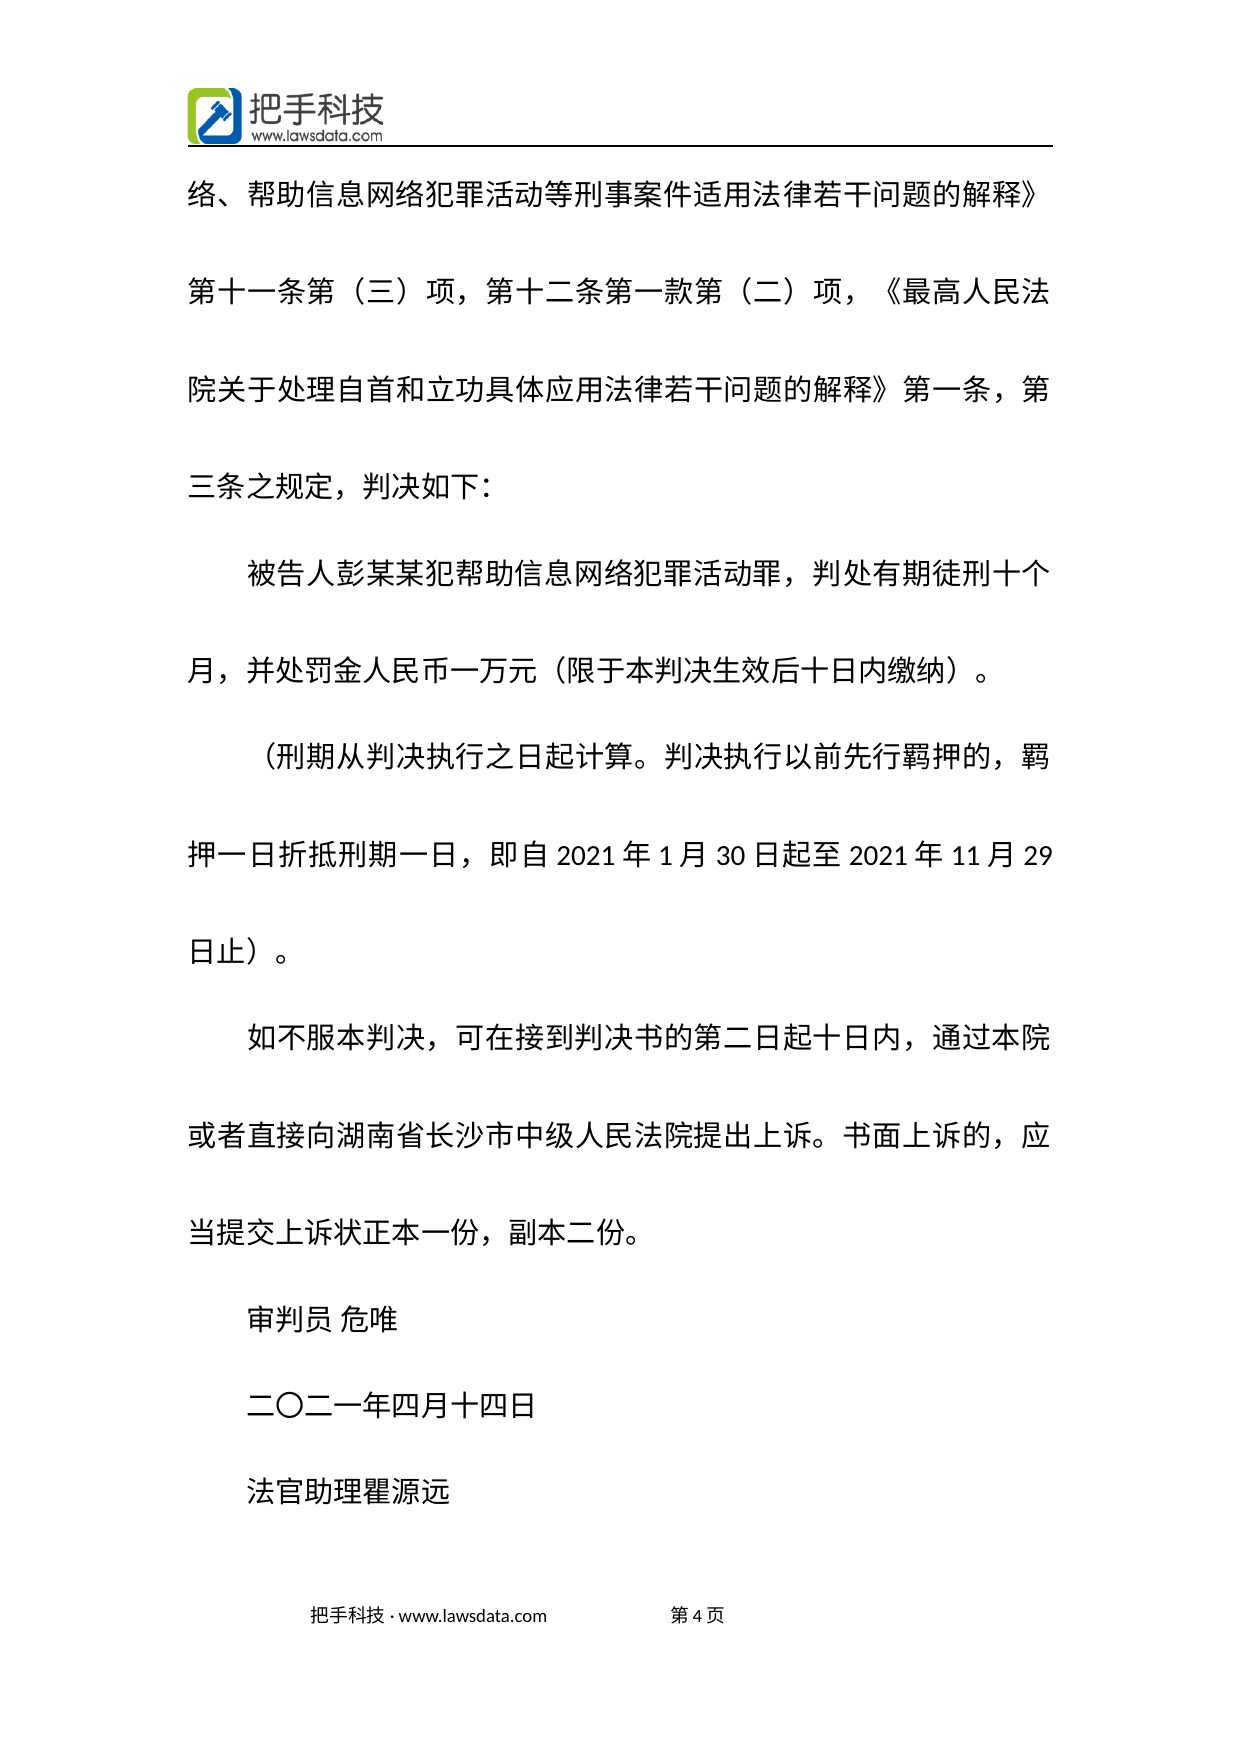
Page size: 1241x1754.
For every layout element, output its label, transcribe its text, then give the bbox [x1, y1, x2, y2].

text 如不服本判决，可在接到判决书的第二日起十日内，通过本院或者直接向湖南省长沙市中级人民法院提出上诉。书面上诉的，应当提交上诉状正本一份，副本二份。 [187, 1004, 1053, 1264]
text 被告人彭某某犯帮助信息网络犯罪活动罪，判处有期徒刑十个月，并处罚金人民币一万元（限于本判决生效后十日内缴纳）。 [187, 539, 1053, 701]
text 法官助理瞿源远 [187, 1457, 1053, 1522]
text （刑期从判决执行之日起计算。判决执行以前先行羁押的，羁押一日折抵刑期一日，即自2021年1月30日起至2021年11月29日止）。 [187, 722, 1053, 982]
text 二〇二一年四月十四日 [187, 1371, 1053, 1436]
picture [187, 88, 384, 144]
text 审判员 危唯 [187, 1285, 1053, 1350]
